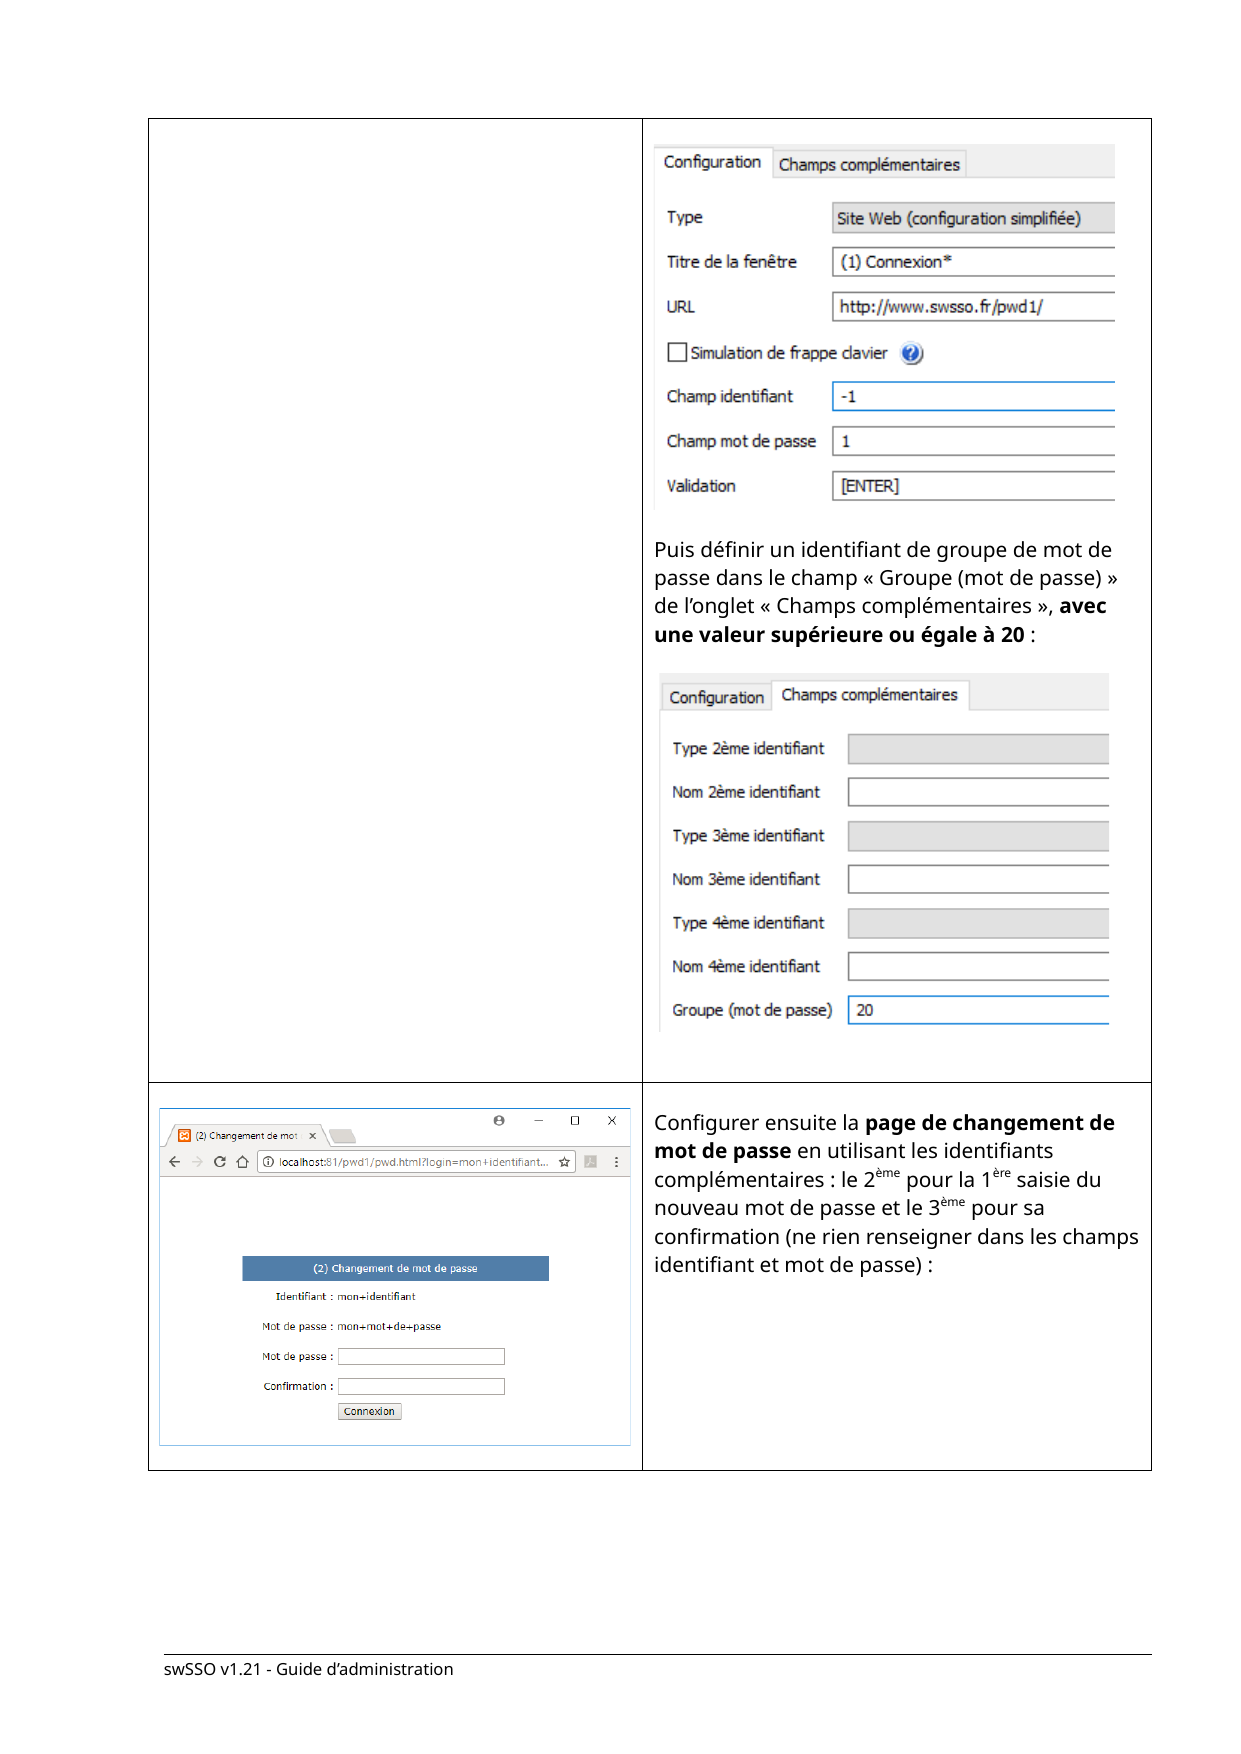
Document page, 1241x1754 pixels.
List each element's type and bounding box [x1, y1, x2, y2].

picture [159, 1108, 631, 1446]
table_header [643, 119, 1151, 1082]
picture [659, 673, 1110, 1032]
table_header [149, 119, 642, 1082]
table_cell [149, 1083, 642, 1470]
table_cell [643, 1083, 1151, 1470]
picture [653, 144, 1115, 510]
